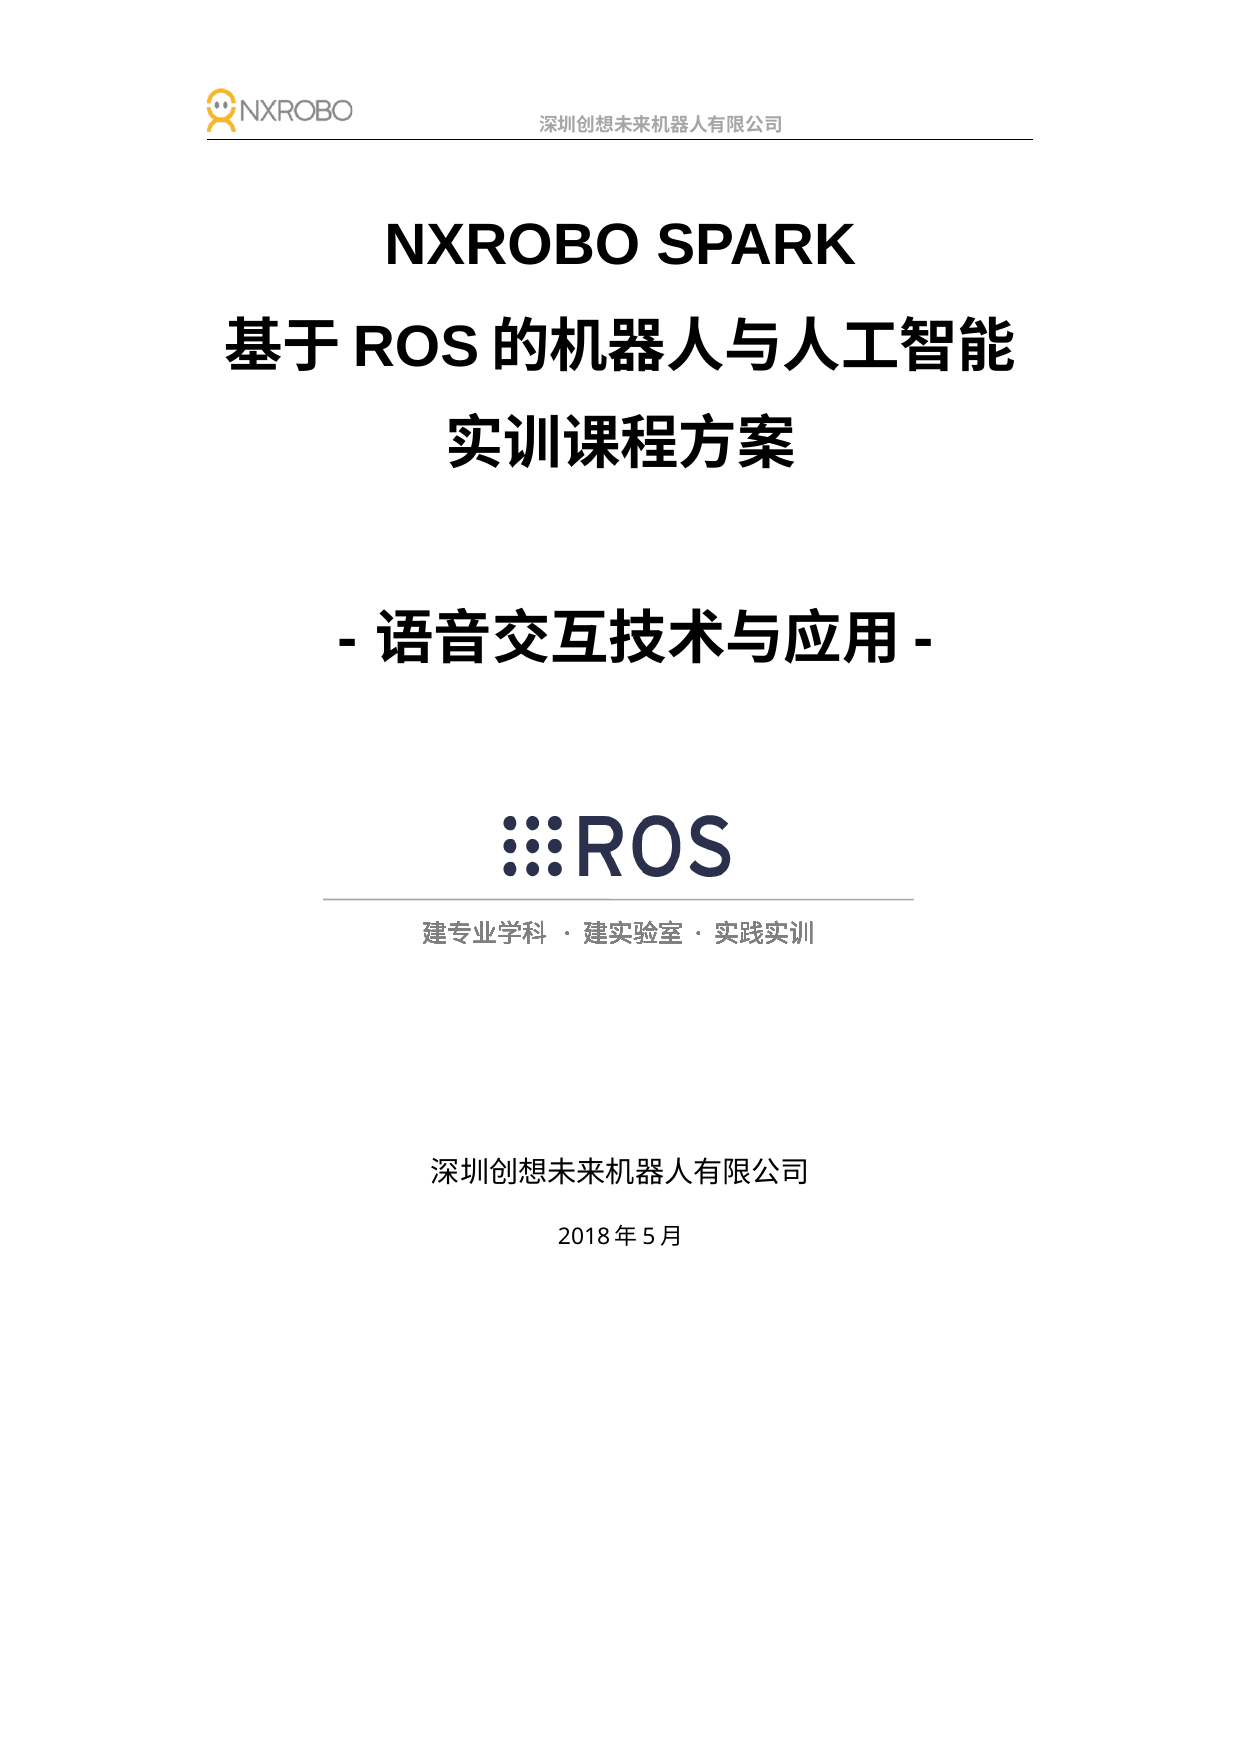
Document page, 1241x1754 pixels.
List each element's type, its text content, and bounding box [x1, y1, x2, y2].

text 实训课程方案 [207, 389, 1033, 487]
text NXROBO SPARK [207, 194, 1033, 292]
text 深圳创想未来机器人有限公司 [207, 1137, 1033, 1202]
picture [206, 88, 353, 132]
text 基于ROS的机器人与人工智能 [207, 292, 1033, 389]
list 语音交互技术与应用 - [236, 584, 1033, 682]
text 2018年5月 [207, 1202, 1033, 1267]
picture [499, 811, 738, 881]
